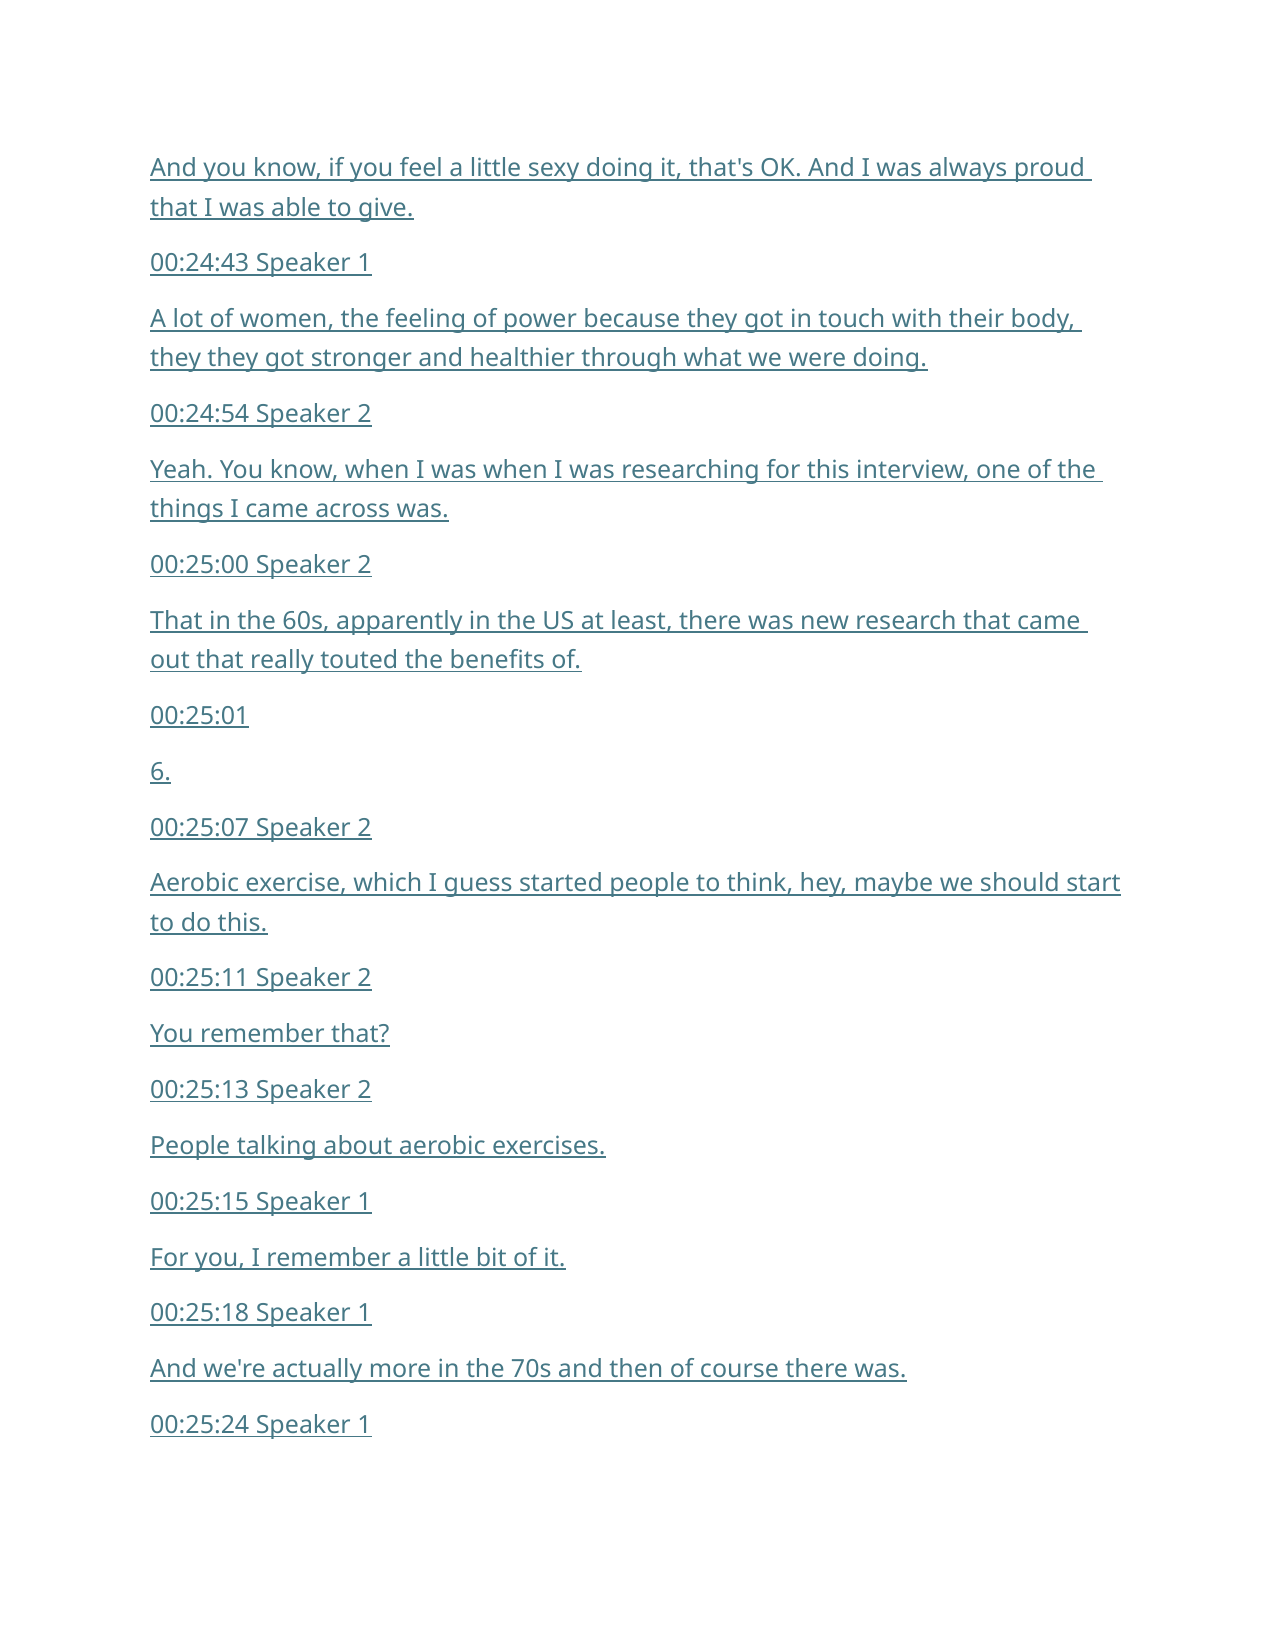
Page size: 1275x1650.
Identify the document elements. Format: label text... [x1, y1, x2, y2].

text 00:25:07 Speaker 2 [150, 809, 1125, 843]
text 00:25:00 Speaker 2 [150, 547, 1125, 581]
text A lot of women, the feeling of power because they got in touch with their body, they they got stronger and healthier through what we were doing. [150, 301, 1125, 374]
text Yeah. You know, when I was when I was researching for this interview, one of the things I came across was. [150, 452, 1125, 525]
text And you know, if you feel a little sexy doing it, that's OK. And I was always proud that I was able to give. [150, 150, 1125, 223]
text For you, I remember a little bit of it. [150, 1239, 1125, 1273]
text People talking about aerobic exercises. [150, 1127, 1125, 1162]
text You remember that? [150, 1016, 1125, 1050]
text 00:24:43 Speaker 1 [150, 245, 1125, 279]
text 00:24:54 Speaker 2 [150, 396, 1125, 430]
text And we're actually more in the 70s and then of course there was. [150, 1351, 1125, 1385]
text 00:25:13 Speaker 2 [150, 1072, 1125, 1106]
text Aerobic exercise, which I guess started people to think, hey, maybe we should start to do this. [150, 865, 1125, 938]
text 6. [150, 753, 1125, 787]
text That in the 60s, apparently in the US at least, there was new research that came out that really touted the benefits of. [150, 602, 1125, 676]
text 00:25:18 Speaker 1 [150, 1295, 1125, 1329]
text 00:25:15 Speaker 1 [150, 1183, 1125, 1217]
text 00:25:11 Speaker 2 [150, 960, 1125, 994]
text 00:25:24 Speaker 1 [150, 1407, 1125, 1441]
text 00:25:01 [150, 697, 1125, 732]
